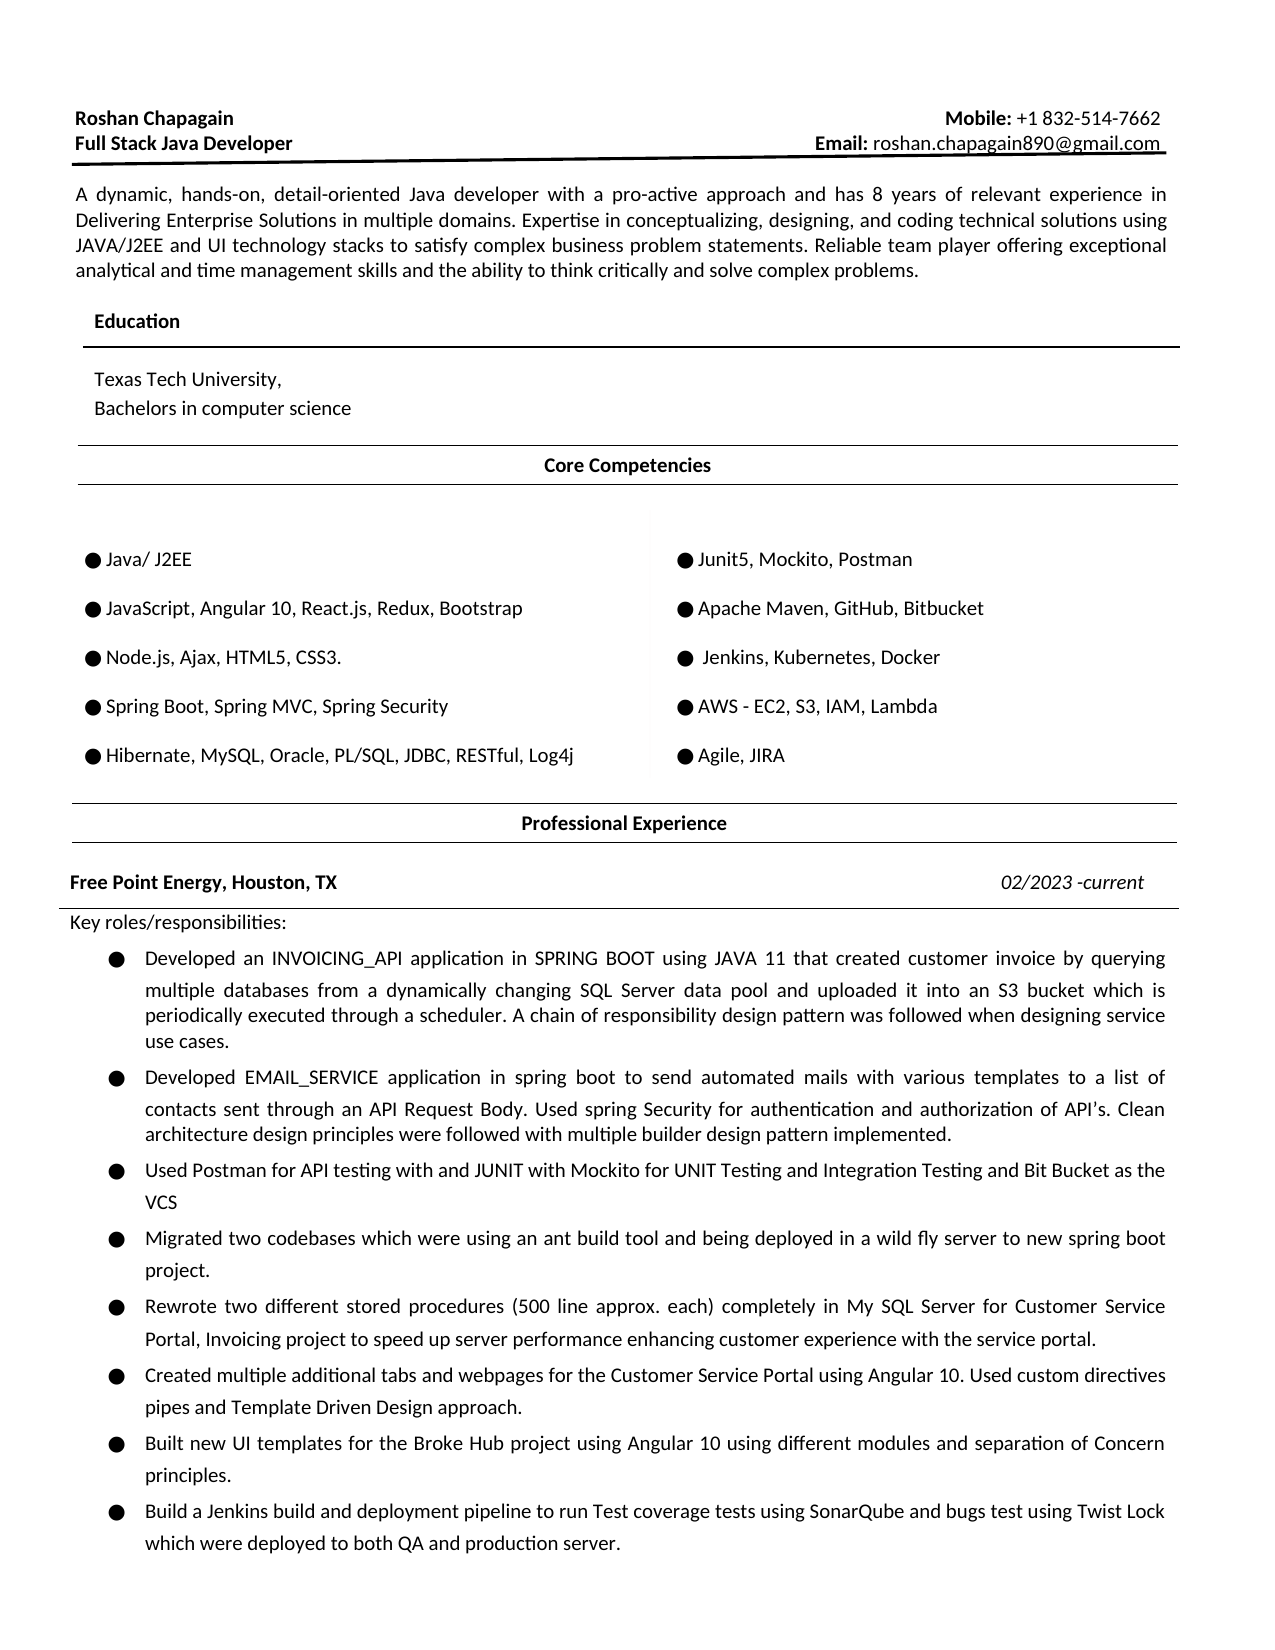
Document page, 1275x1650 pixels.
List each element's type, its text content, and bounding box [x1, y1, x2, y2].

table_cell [59, 909, 1179, 1556]
table_header Junit5, Mockito, Postman Apache Maven, GitHub, Bitbucket Jenkins, Kubernetes, Docker AWS - EC2, S3, IAM, Lambda Agile, JIRA [651, 510, 1250, 778]
table_header A dynamic, hands-on, detail-oriented Java developer with a pro-active approach and has 8 years of relevant experience in Delivering Enterprise Solutions in multiple domains. Expertise in conceptualizing, designing, and coding technical solutions using JAVA/J2EE and UI technology stacks to satisfy complex business problem statements. Reliable team player offering exceptional analytical and time management skills and the ability to think critically and solve complex problems. [64, 181, 1180, 442]
table_header Roshan Chapagain [64, 105, 611, 131]
table_header Mobile: +1 832-514-7662 Email: roshan.chapagain890@gmail.com [611, 105, 1172, 156]
table_header Free Point Energy, Houston, TX 02/2023 -current [59, 870, 1179, 908]
table_header Professional Experience [72, 804, 1177, 842]
table_cell Full Stack Java Developer [64, 131, 611, 156]
table_header Java/ J2EE JavaScript, Angular 10, React.js, Redux, Bootstrap Node.js, Ajax, HTML5, CSS3. Spring Boot, Spring MVC, Spring Security Hibernate, MySQL, Oracle, PL/SQL, JDBC, RESTful, Log4j [58, 510, 649, 778]
table_header Core Competencies [78, 446, 1178, 484]
